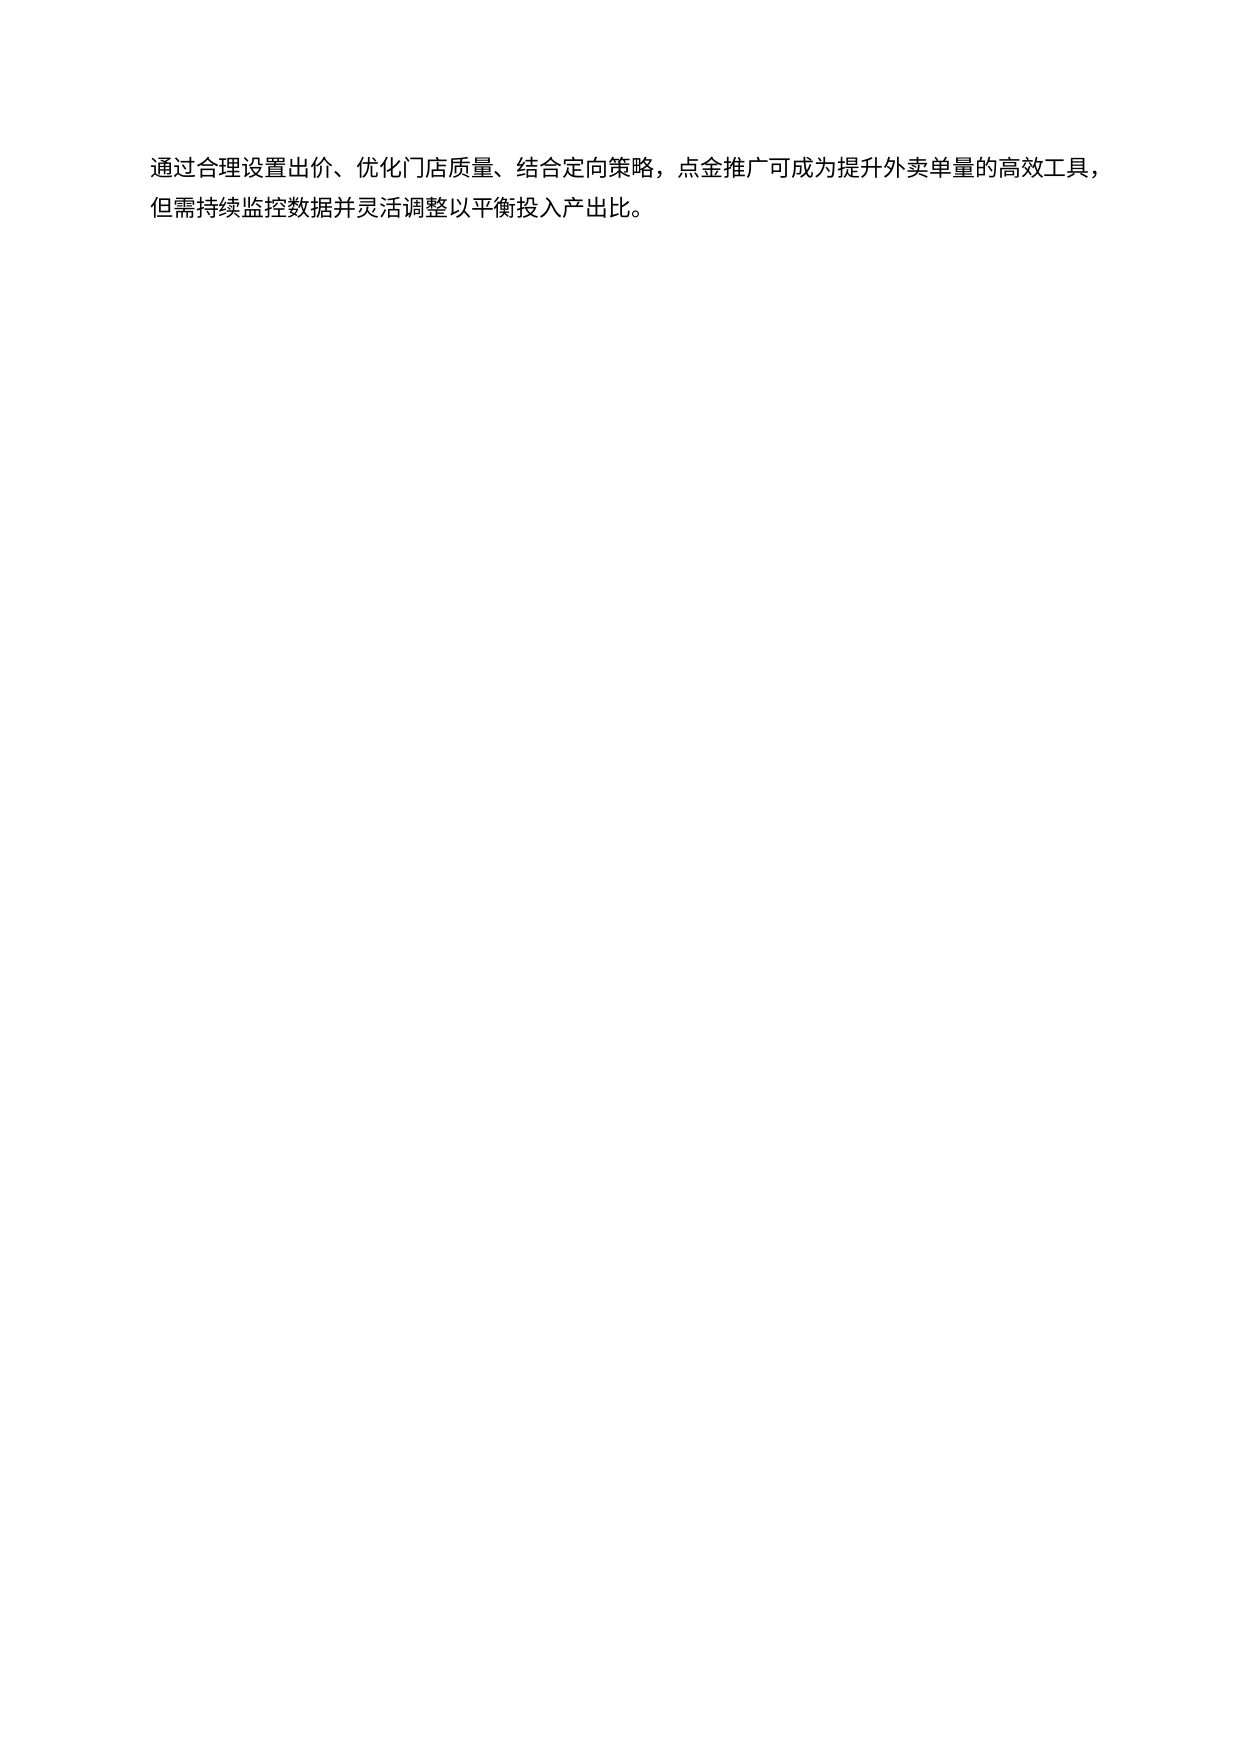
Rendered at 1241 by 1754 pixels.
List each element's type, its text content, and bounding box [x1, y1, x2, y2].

text 通过合理设置出价、优化门店质量、结合定向策略，点金推广可成为提升外卖单量的高效工具，但需持续监控数据并灵活调整以平衡投入产出比。 [150, 150, 1090, 223]
